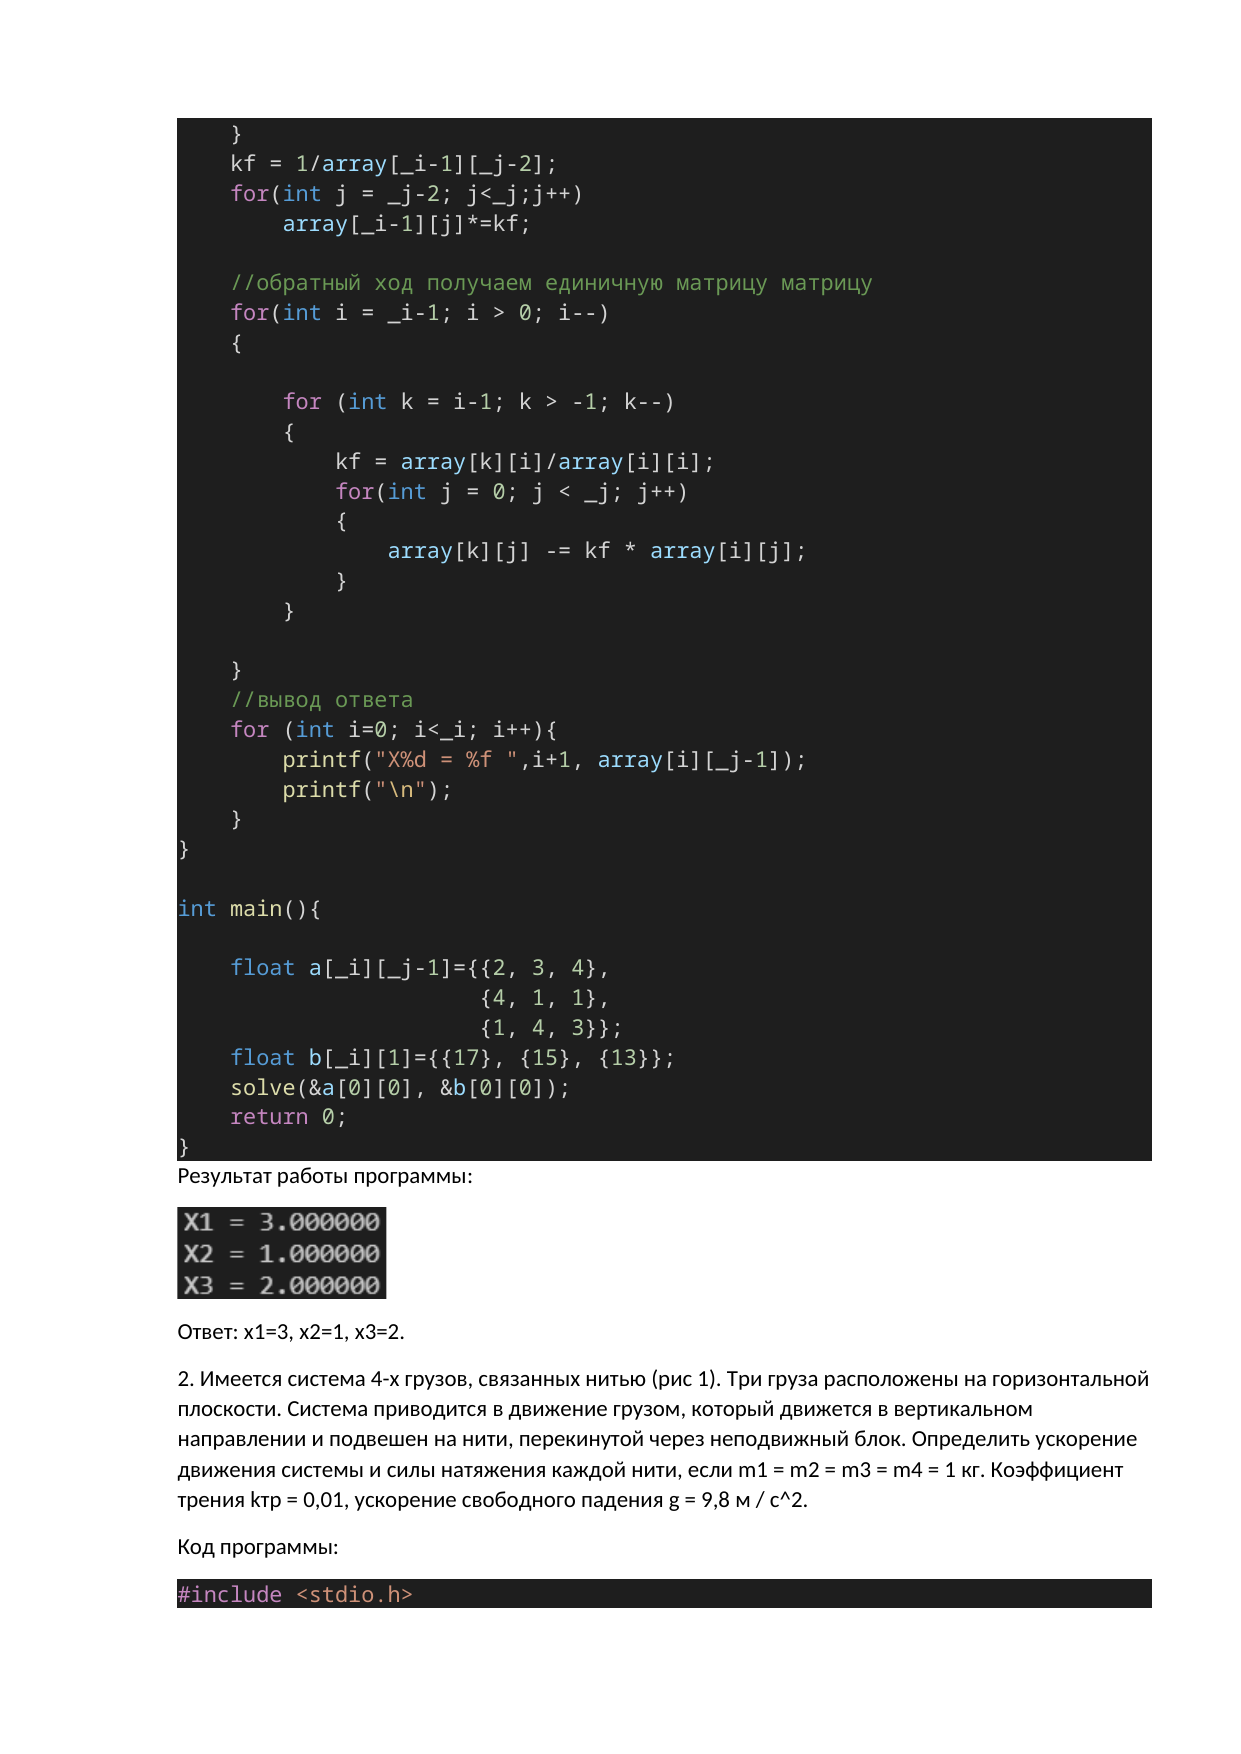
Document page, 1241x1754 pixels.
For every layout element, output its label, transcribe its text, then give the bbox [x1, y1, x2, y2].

text for (int k = i-1; k > -1; k--) [177, 386, 1152, 416]
text for(int j = 0; j < _j; j++) [177, 476, 1152, 505]
text Результат работы программы: [177, 1161, 1152, 1189]
text return 0; [177, 1101, 1152, 1131]
text { [177, 416, 1152, 446]
text for(int i = _i-1; i > 0; i--) [177, 297, 1152, 327]
text solve(&a[0][0], &b[0][0]); [177, 1071, 1152, 1101]
text array[k][j] -= kf * array[i][j]; [177, 535, 1152, 565]
text kf = array[k][i]/array[i][i]; [177, 446, 1152, 476]
text float b[_i][1]={{17}, {15}, {13}}; [177, 1042, 1152, 1071]
text } [177, 565, 1152, 595]
text Ответ: x1=3, x2=1, x3=2. [177, 1317, 1152, 1345]
text printf("X%d = %f ",i+1, array[i][_j-1]); [177, 744, 1152, 773]
picture [177, 1207, 387, 1299]
text } [177, 654, 1152, 684]
text Код программы: [177, 1532, 1152, 1560]
text } [177, 1131, 1152, 1161]
text float a[_i][_j-1]={{2, 3, 4}, [177, 952, 1152, 982]
text } [177, 833, 1152, 863]
text { [177, 505, 1152, 535]
text printf("\n"); [177, 773, 1152, 803]
text #include <stdio.h> [177, 1579, 1152, 1608]
text for (int i=0; i<_i; i++){ [177, 714, 1152, 744]
text array[_i-1][j]*=kf; [177, 207, 1152, 237]
text {4, 1, 1}, [177, 982, 1152, 1012]
text {1, 4, 3}}; [177, 1012, 1152, 1042]
text int main(){ [177, 893, 1152, 922]
text { [177, 327, 1152, 356]
text for(int j = _j-2; j<_j;j++) [177, 178, 1152, 207]
text //вывод ответа [177, 684, 1152, 714]
text } [177, 595, 1152, 624]
text //обратный ход получаем единичную матрицу матрицу [177, 267, 1152, 297]
text } [177, 803, 1152, 833]
text 2. Имеется система 4-х грузов, связанных нитью (рис 1). Три груза расположены на горизонтальной плоскости. Система приводится в движение грузом, который движется в вертикальном направлении и подвешен на нити, перекинутой через неподвижный блок. Определить ускорение движения системы и силы натяжения каждой нити, если m1 = m2 = m3 = m4 = 1 кг. Коэффициент трения kтр = 0,01, ускорение свободного падения g = 9,8 м / с^2. [177, 1364, 1152, 1513]
text } [177, 118, 1152, 148]
text kf = 1/array[_i-1][_j-2]; [177, 148, 1152, 178]
